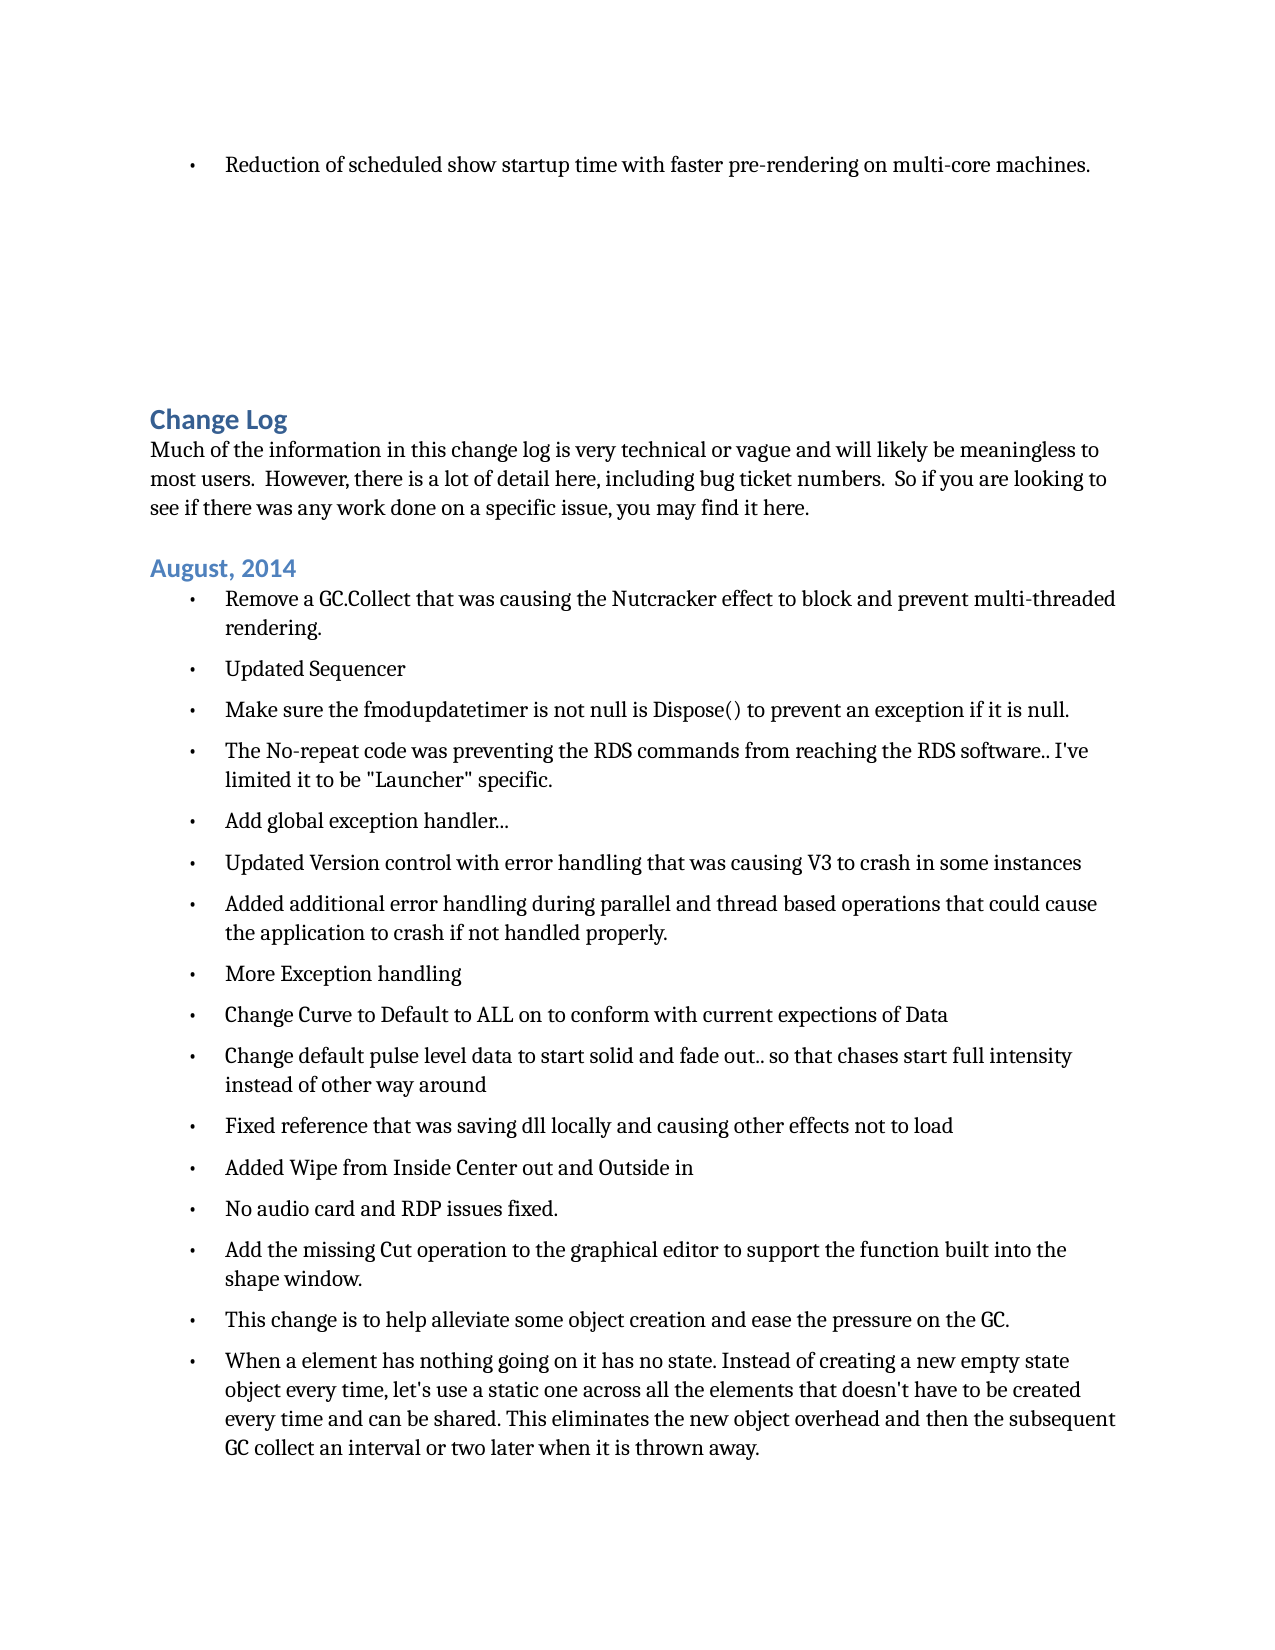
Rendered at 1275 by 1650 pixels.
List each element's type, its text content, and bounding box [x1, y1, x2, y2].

list No audio card and RDP issues fixed. [187, 1193, 1125, 1222]
text August, 2014 [150, 554, 1125, 583]
list Fixed reference that was saving dll locally and causing other effects not to load [187, 1111, 1125, 1139]
list Add global exception handler... [187, 806, 1125, 834]
list This change is to help alleviate some object creation and ease the pressure on the GC. [187, 1304, 1125, 1333]
list Remove a GC.Collect that was causing the Nutcracker effect to block and prevent multi-threaded rendering. [187, 583, 1125, 641]
list Added additional error handling during parallel and thread based operations that could cause the application to crash if not handled properly. [187, 888, 1125, 946]
list When a element has nothing going on it has no state. Instead of creating a new empty state object every time, let's use a static one across all the elements that doesn't have to be created every time and can be shared. This eliminates the new object overhead and then the subsequent GC collect an interval or two later when it is thrown away. [187, 1346, 1125, 1461]
list More Exception handling [187, 958, 1125, 987]
text Much of the information in this change log is very technical or vague and will likely be meaningless to most users. However, there is a lot of detail here, including bug ticket numbers. So if you are looking to see if there was any work done on a specific issue, you may find it here. [150, 435, 1125, 521]
list The No-repeat code was preventing the RDS commands from reaching the RDS software.. I've limited it to be "Launcher" specific. [187, 736, 1125, 793]
list Change Curve to Default to ALL on to conform with current expections of Data [187, 999, 1125, 1028]
list Added Wipe from Inside Center out and Outside in [187, 1152, 1125, 1181]
list Reduction of scheduled show startup time with faster pre-rendering on multi-core machines. [187, 150, 1125, 179]
list Add the missing Cut operation to the graphical editor to support the function built into the shape window. [187, 1234, 1125, 1292]
list Change default pulse level data to start solid and fade out.. so that chases start full intensity instead of other way around [187, 1041, 1125, 1098]
list Updated Version control with error handling that was causing V3 to crash in some instances [187, 847, 1125, 876]
list Make sure the fmodupdatetimer is not null is Dispose() to prevent an exception if it is null. [187, 694, 1125, 723]
text Change Log [150, 406, 1125, 435]
list Updated Sequencer [187, 653, 1125, 682]
